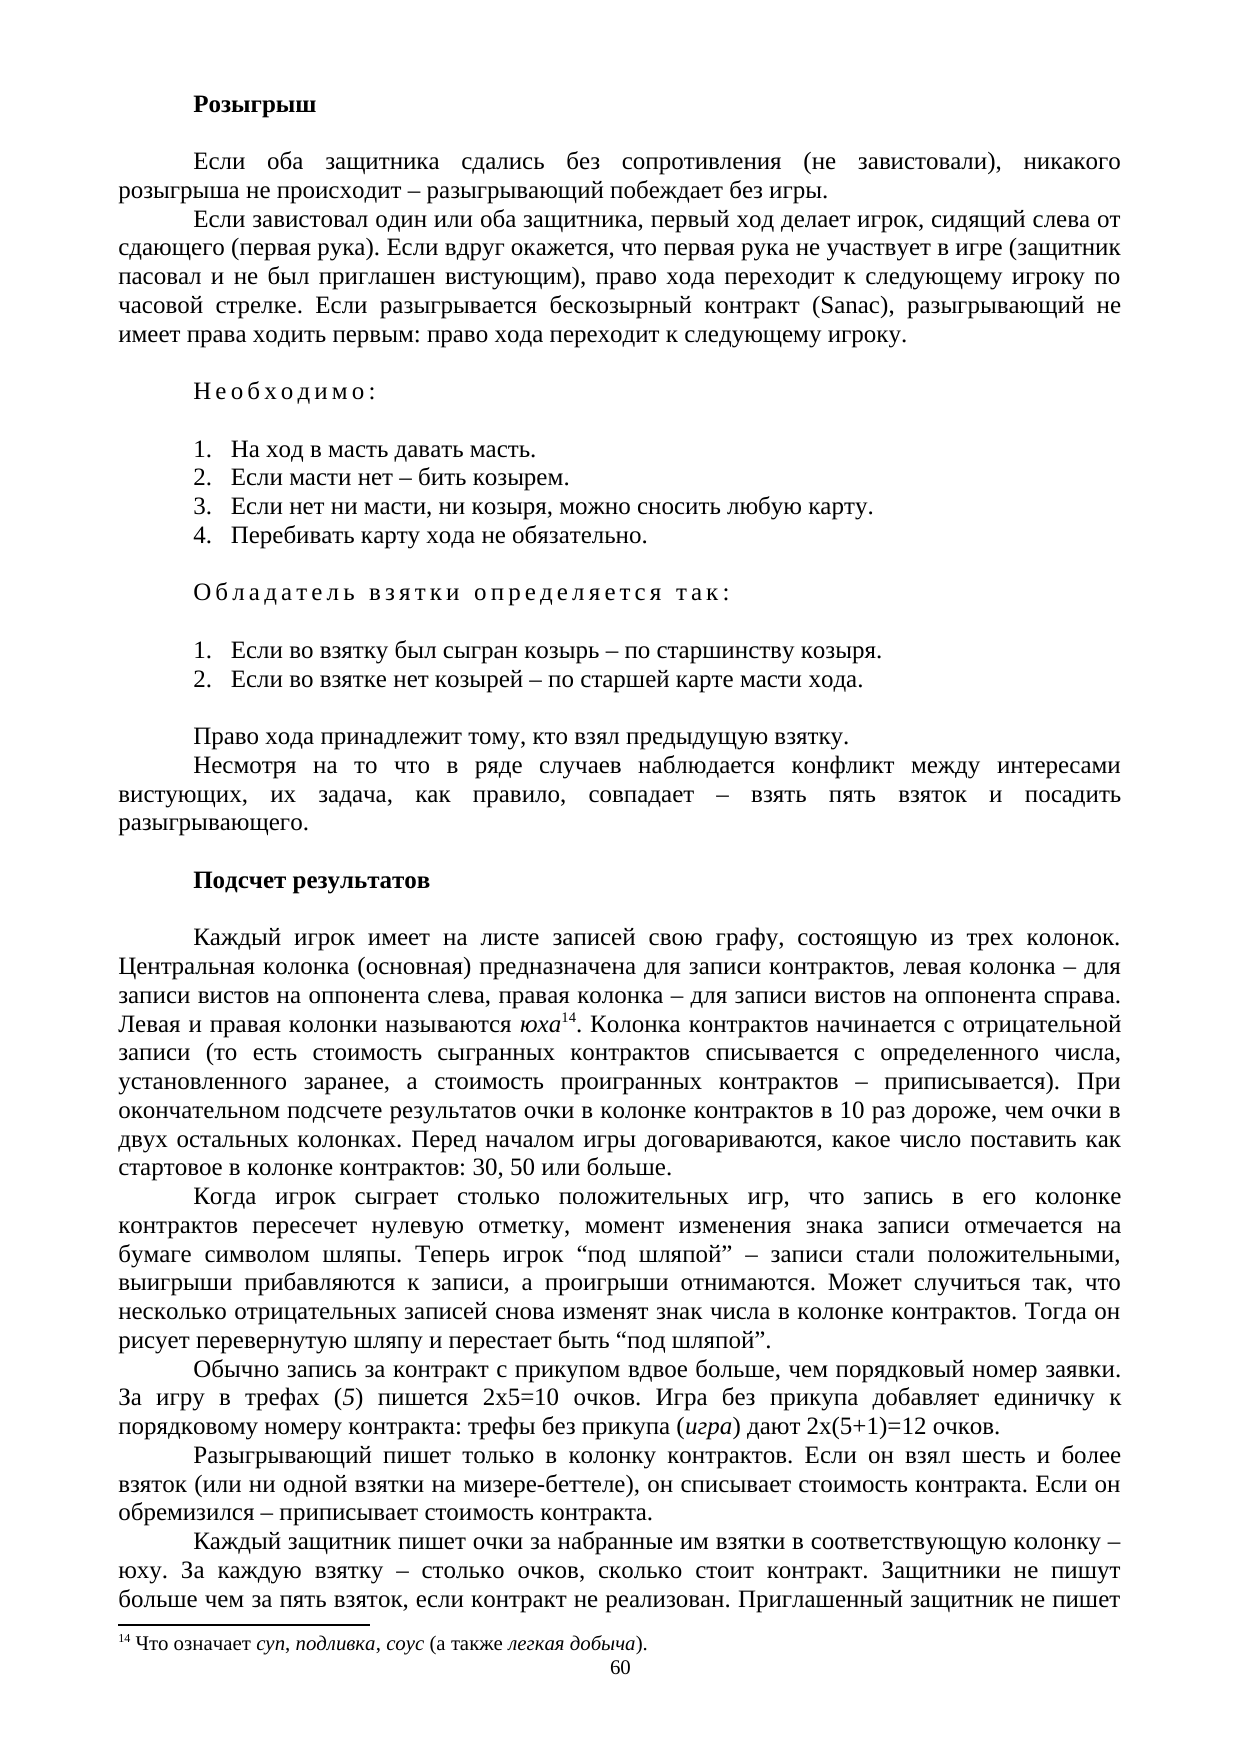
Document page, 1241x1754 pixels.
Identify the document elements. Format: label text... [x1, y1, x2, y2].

text Обычно запись за контракт с прикупом вдвое больше, чем порядковый номер заявки. За игру в трефах (5) пишется 2х5=10 очков. Игра без прикупа добавляет единичку к порядковому номеру контракта: трефы без прикупа (игра) дают 2х(5+1)=12 очков. [118, 1354, 1122, 1440]
text Если завистовал один или оба защитника, первый ход делает игрок, сидящий слева от сдающего (первая рука). Если вдруг окажется, что первая рука не участвует в игре (защитник пасовал и не был приглашен вистующим), право хода переходит к следующему игроку по часовой стрелке. Если разыгрывается бескозырный контракт (Sanac), разыгрывающий не имеет права ходить первым: право хода переходит к следующему игроку. [118, 204, 1122, 347]
text Каждый игрок имеет на листе записей свою графу, состоящую из трех колонок. Центральная колонка (основная) предназначена для записи контрактов, левая колонка – для записи вистов на оппонента слева, правая колонка – для записи вистов на оппонента справа. Левая и правая колонки называются юха. Колонка контрактов начинается с отрицательной записи (то есть стоимость сыгранных контрактов списывается с определенного числа, установленного заранее, а стоимость проигранных контрактов – приписывается). При окончательном подсчете результатов очки в колонке контрактов в 10 раз дороже, чем очки в двух остальных колонках. Перед началом игры договариваются, какое число поставить как стартовое в колонке контрактов: 30, 50 или больше. [118, 922, 1122, 1181]
list Если масти нет – бить козырем. [193, 462, 1122, 491]
subtitle Подсчет результатов [118, 865, 1122, 894]
list На ход в масть давать масть. [193, 434, 1122, 462]
text Несмотря на то что в ряде случаев наблюдается конфликт между интересами вистующих, их задача, как правило, совпадает – взять пять взяток и посадить разыгрывающего. [118, 750, 1122, 836]
list Перебивать карту хода не обязательно. [193, 520, 1122, 549]
list Если нет ни масти, ни козыря, можно сносить любую карту. [193, 491, 1122, 520]
text Необходимо: [118, 376, 1122, 405]
text Разыгрывающий пишет только в колонку контрактов. Если он взял шесть и более взяток (или ни одной взятки на мизере-беттеле), он списывает стоимость контракта. Если он обремизился – приписывает стоимость контракта. [118, 1440, 1122, 1526]
list Если во взятке нет козырей – по старшей карте масти хода. [193, 664, 1122, 692]
text Если оба защитника сдались без сопротивления (не завистовали), никакого розыгрыша не происходит – разыгрывающий побеждает без игры. [118, 146, 1122, 204]
subtitle Розыгрыш [118, 89, 1122, 117]
text Право хода принадлежит тому, кто взял предыдущую взятку. [118, 721, 1122, 750]
text Когда игрок сыграет столько положительных игр, что запись в его колонке контрактов пересечет нулевую отметку, момент изменения знака записи отмечается на бумаге символом шляпы. Теперь игрок “под шляпой” – записи стали положительными, выигрыши прибавляются к записи, а проигрыши отнимаются. Может случиться так, что несколько отрицательных записей снова изменят знак числа в колонке контрактов. Тогда он рисует перевернутую шляпу и перестает быть “под шляпой”. [118, 1181, 1122, 1354]
text Обладатель взятки определяется так: [118, 577, 1122, 606]
list Если во взятку был сыгран козырь – по старшинству козыря. [193, 635, 1122, 664]
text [118, 1526, 1122, 1612]
